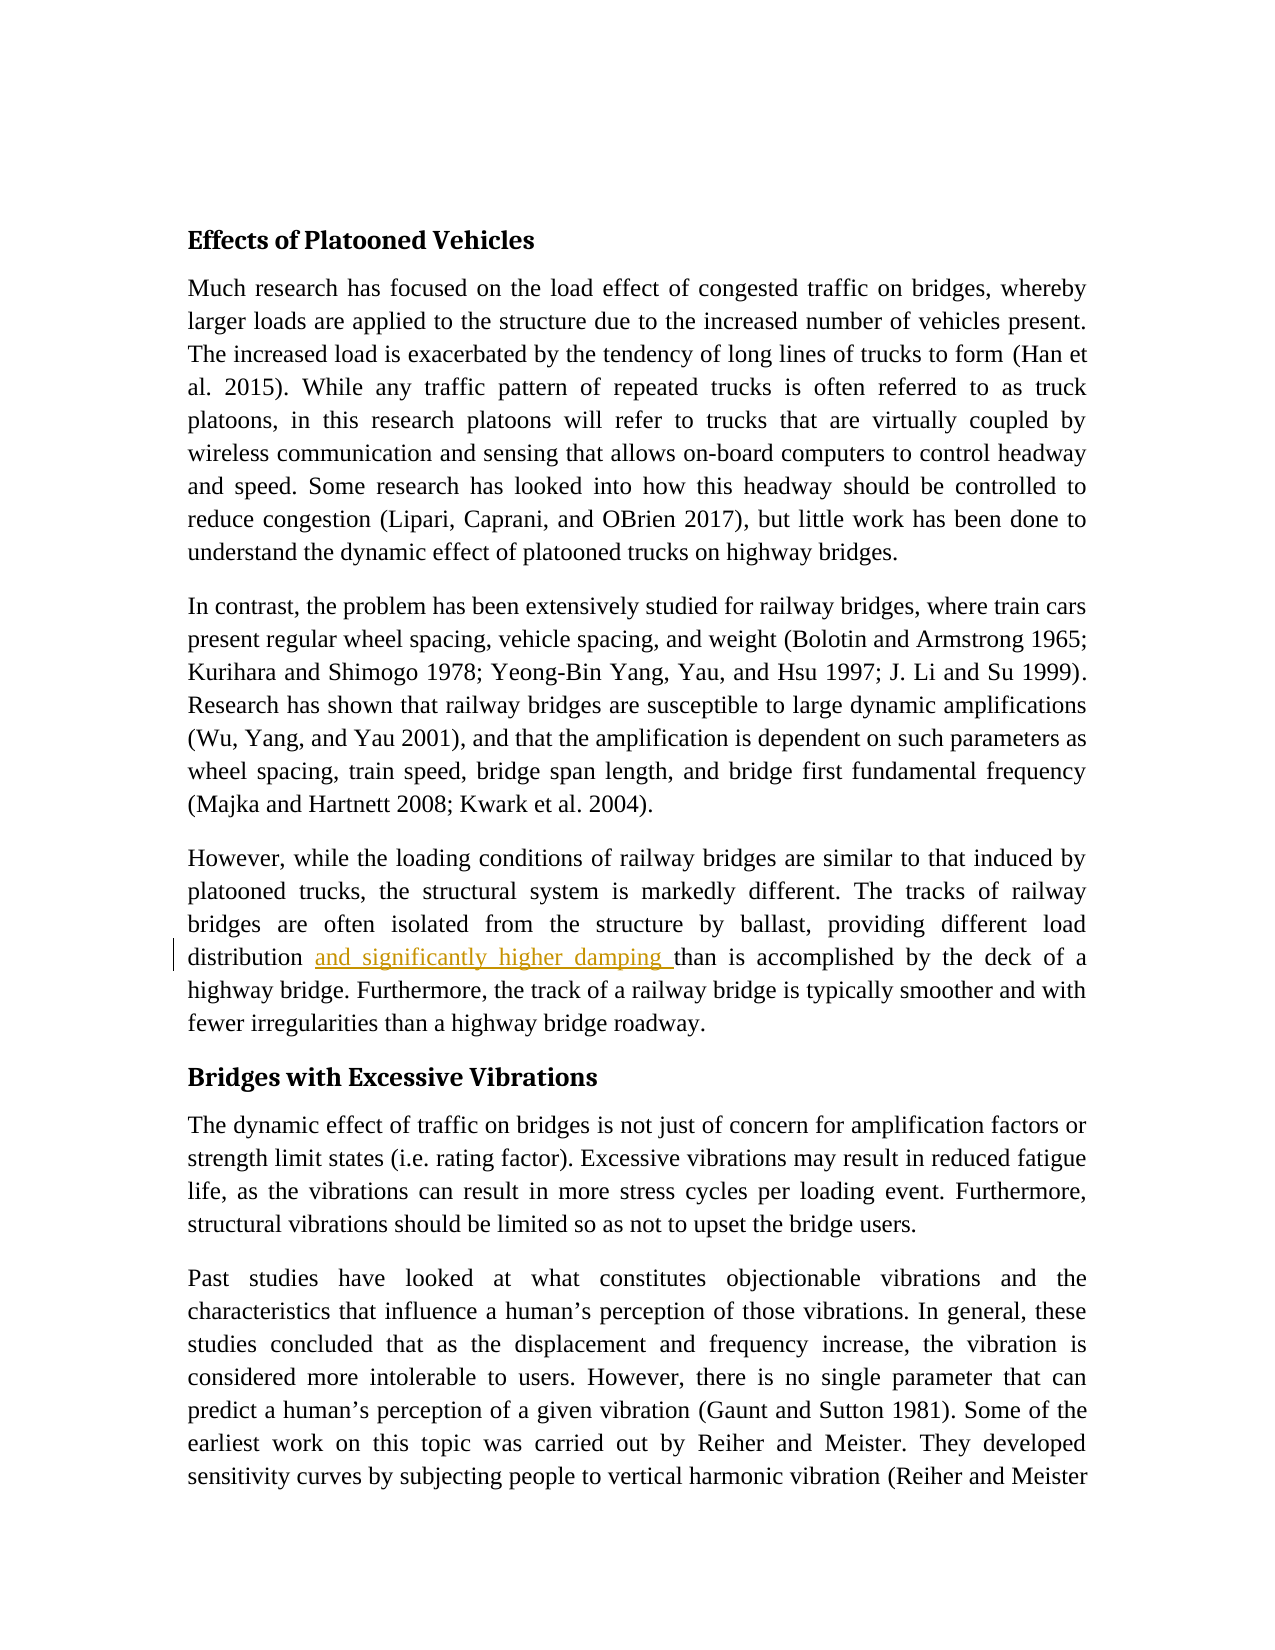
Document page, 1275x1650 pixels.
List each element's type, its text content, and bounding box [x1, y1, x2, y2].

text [187, 1263, 1087, 1490]
subtitle Bridges with Excessive Vibrations [187, 1062, 1087, 1093]
text The dynamic effect of traffic on bridges is not just of concern for amplification factors or strength limit states (i.e. rating factor). Excessive vibrations may result in reduced fatigue life, as the vibrations can result in more stress cycles per loading event. Furthermore, structural vibrations should be limited so as not to upset the bridge users. [187, 1110, 1087, 1238]
text Much research has focused on the load effect of congested traffic on bridges, whereby larger loads are applied to the structure due to the increased number of vehicles present. The increased load is exacerbated by the tendency of long lines of trucks to form (Han et al. 2015). While any traffic pattern of repeated trucks is often referred to as truck platoons, in this research platoons will refer to trucks that are virtually coupled by wireless communication and sensing that allows on-board computers to control headway and speed. Some research has looked into how this headway should be controlled to reduce congestion (Lipari, Caprani, and OBrien 2017), but little work has been done to understand the dynamic effect of platooned trucks on highway bridges. [187, 273, 1087, 566]
subtitle Effects of Platooned Vehicles [187, 225, 1087, 256]
text In contrast, the problem has been extensively studied for railway bridges, where train cars present regular wheel spacing, vehicle spacing, and weight (Bolotin and Armstrong 1965; Kurihara and Shimogo 1978; Yeong-Bin Yang, Yau, and Hsu 1997; J. Li and Su 1999). Research has shown that railway bridges are susceptible to large dynamic amplifications (Wu, Yang, and Yau 2001), and that the amplification is dependent on such parameters as wheel spacing, train speed, bridge span length, and bridge first fundamental frequency (Majka and Hartnett 2008; Kwark et al. 2004). [187, 591, 1087, 818]
text However, while the loading conditions of railway bridges are similar to that induced by platooned trucks, the structural system is markedly different. The tracks of railway bridges are often isolated from the structure by ballast, providing different load distribution than is accomplished by the deck of a highway bridge. Furthermore, the track of a railway bridge is typically smoother and with fewer irregularities than a highway bridge roadway. [187, 843, 1087, 1037]
